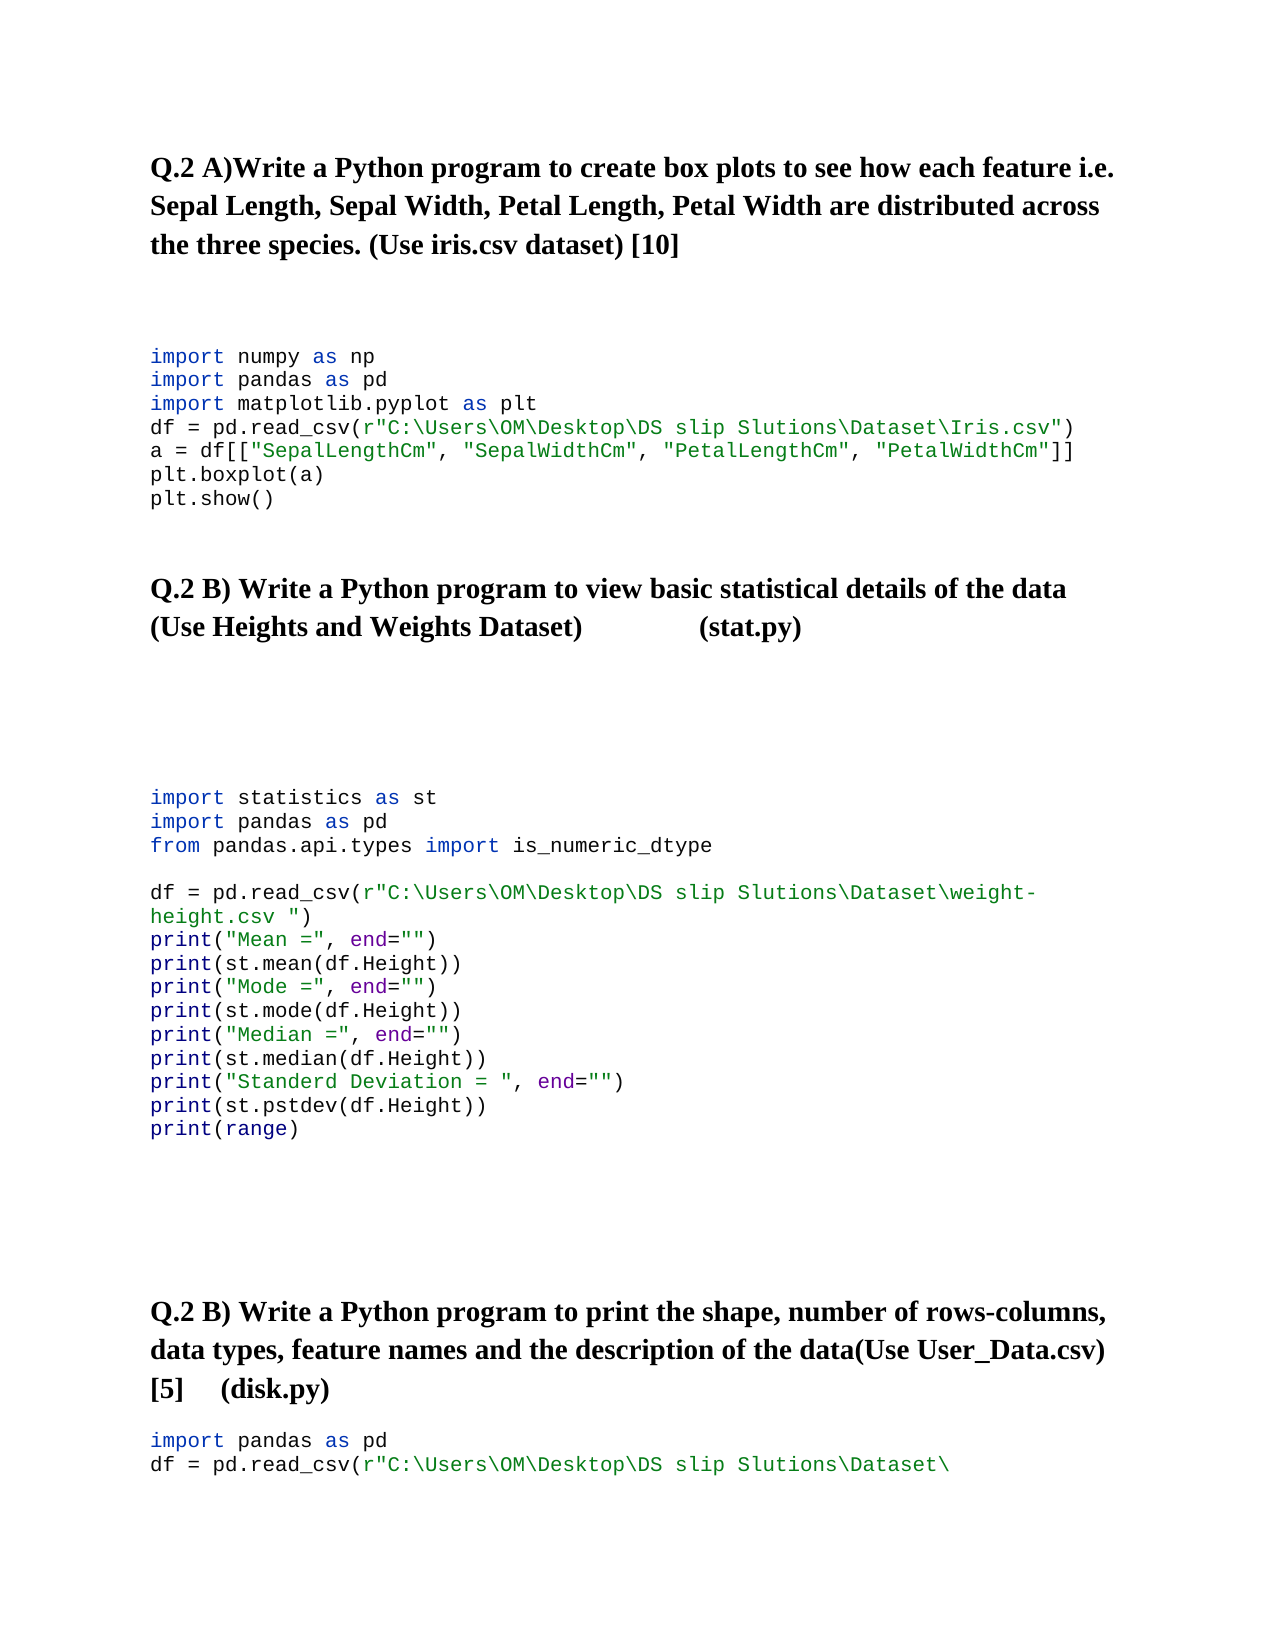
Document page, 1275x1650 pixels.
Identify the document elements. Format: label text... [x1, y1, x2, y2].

text df = pd.read_csv(r"C:\Users\OM\Desktop\DS slip Slutions\Dataset\weight-height.csv ") print("Mean =", end="") print(st.mean(df.Height)) print("Mode =", end="") print(st.mode(df.Height)) print("Median =", end="") print(st.median(df.Height)) print("Standerd Deviation = ", end="") print(st.pstdev(df.Height)) print(range) [150, 858, 1125, 1142]
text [150, 1430, 1125, 1478]
text import statistics as st import pandas as pd [150, 787, 1125, 835]
text import numpy as np import pandas as pd import matplotlib.pyplot as plt df = pd.read_csv(r"C:\Users\OM\Desktop\DS slip Slutions\Dataset\Iris.csv") a = df[["SepalLengthCm", "SepalWidthCm", "PetalLengthCm", "PetalWidthCm"]] plt.boxplot(a) plt.show() [150, 346, 1125, 511]
text Q.2 B) Write a Python program to print the shape, number of rows-columns, data types, feature names and the description of the data(Use User_Data.csv) [5] (disk.py) [150, 1294, 1125, 1404]
text Q.2 B) Write a Python program to view basic statistical details of the data (Use Heights and Weights Dataset) (stat.py) [150, 571, 1125, 643]
text Q.2 A)Write a Python program to create box plots to see how each feature i.e. Sepal Length, Sepal Width, Petal Length, Petal Width are distributed across the three species. (Use iris.csv dataset) [10] [150, 150, 1125, 261]
text from pandas.api.types import is_numeric_dtype [150, 835, 1125, 858]
